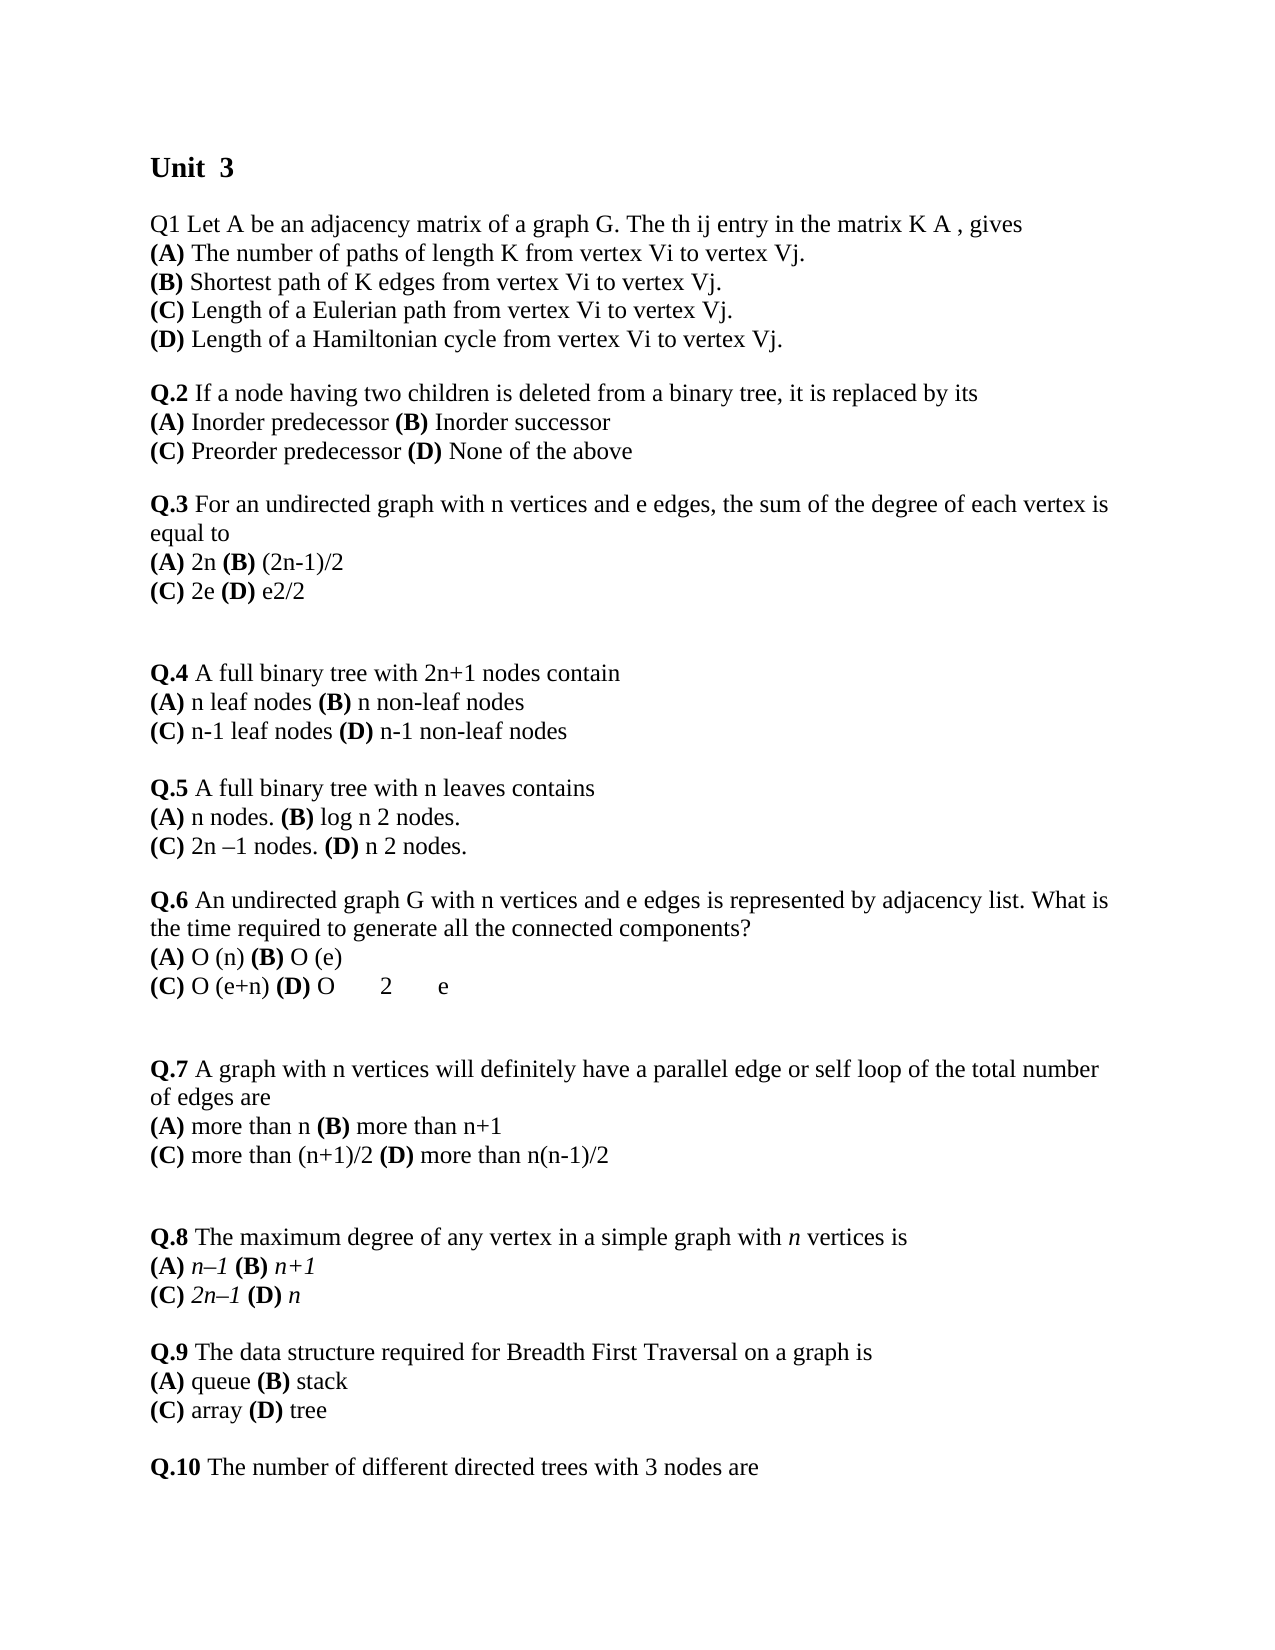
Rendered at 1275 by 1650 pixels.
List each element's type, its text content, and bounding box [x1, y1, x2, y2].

text (C) n-1 leaf nodes (D) n-1 non-leaf nodes [150, 716, 1125, 745]
text Q.8 The maximum degree of any vertex in a simple graph with n vertices is [150, 1222, 1125, 1251]
text (C) 2n –1 nodes. (D) n 2 nodes. [150, 831, 1125, 860]
text (C) Length of a Eulerian path from vertex Vi to vertex Vj. [150, 296, 1125, 324]
text (A) n nodes. (B) log n 2 nodes. [150, 802, 1125, 831]
text (A) O (n) (B) O (e) [150, 942, 1125, 971]
text Q.6 An undirected graph G with n vertices and e edges is represented by adjacency list. What is the time required to generate all the connected components? [150, 885, 1125, 942]
text (A) more than n (B) more than n+1 [150, 1111, 1125, 1140]
text (D) Length of a Hamiltonian cycle from vertex Vi to vertex Vj. [150, 324, 1125, 353]
text Unit 3 [150, 150, 1125, 183]
text Q.9 The data structure required for Breadth First Traversal on a graph is [150, 1337, 1125, 1366]
text (C) more than (n+1)/2 (D) more than n(n-1)/2 [150, 1140, 1125, 1169]
text Q.3 For an undirected graph with n vertices and e edges, the sum of the degree of each vertex is equal to [150, 489, 1125, 547]
text (A) 2n (B) (2n-1)/2 [150, 547, 1125, 576]
text (C) Preorder predecessor (D) None of the above [150, 436, 1125, 464]
text Q.4 A full binary tree with 2n+1 nodes contain [150, 658, 1125, 687]
text (C) 2n–1 (D) n [150, 1280, 1125, 1309]
text (A) The number of paths of length K from vertex Vi to vertex Vj. [150, 238, 1125, 267]
text (A) queue (B) stack [150, 1366, 1125, 1395]
text (A) n leaf nodes (B) n non-leaf nodes [150, 687, 1125, 716]
text (A) Inorder predecessor (B) Inorder successor [150, 407, 1125, 436]
text Q.7 A graph with n vertices will definitely have a parallel edge or self loop of the total number of edges are [150, 1054, 1125, 1111]
text (C) array (D) tree [150, 1395, 1125, 1424]
text Q.10 The number of different directed trees with 3 nodes are [150, 1452, 1125, 1481]
text (B) Shortest path of K edges from vertex Vi to vertex Vj. [150, 267, 1125, 296]
text (A) n–1 (B) n+1 [150, 1251, 1125, 1280]
text Q.5 A full binary tree with n leaves contains [150, 773, 1125, 802]
text (C) 2e (D) e2/2 [150, 576, 1125, 604]
text Q1 Let A be an adjacency matrix of a graph G. The th ij entry in the matrix K A , gives [150, 209, 1125, 238]
text (C) O (e+n) (D) O 2 e [150, 971, 1125, 1000]
text Q.2 If a node having two children is deleted from a binary tree, it is replaced by its [150, 378, 1125, 407]
